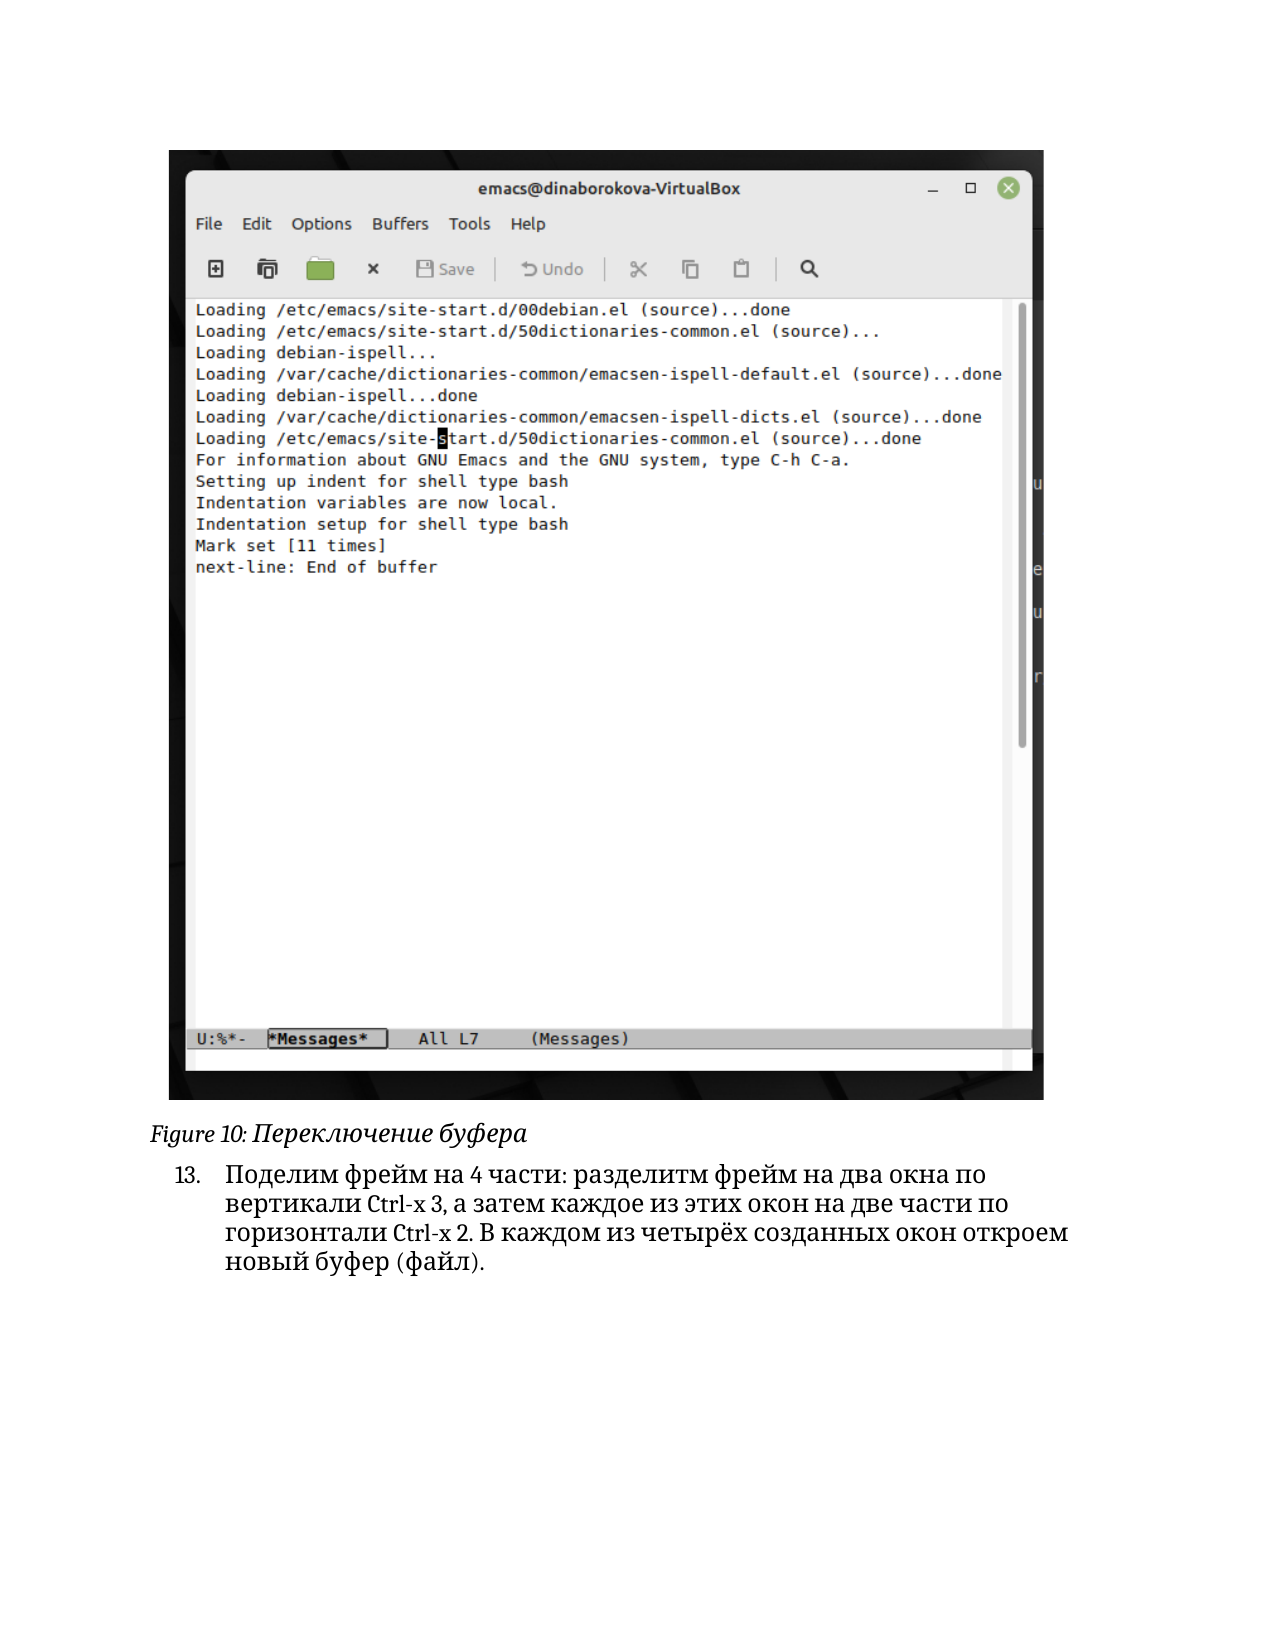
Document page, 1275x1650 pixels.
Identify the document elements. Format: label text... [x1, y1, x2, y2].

text Figure 10: Переключение буфера [150, 1120, 1125, 1149]
picture [168, 150, 1044, 1100]
list Поделим фрейм на 4 части: разделитм фрейм на два окна по вертикали Ctrl-x 3, а затем каждое из этих окон на две части по горизонтали Ctrl-x 2. В каждом из четырёх созданных окон откроем новый буфер (файл). [175, 1161, 1125, 1276]
